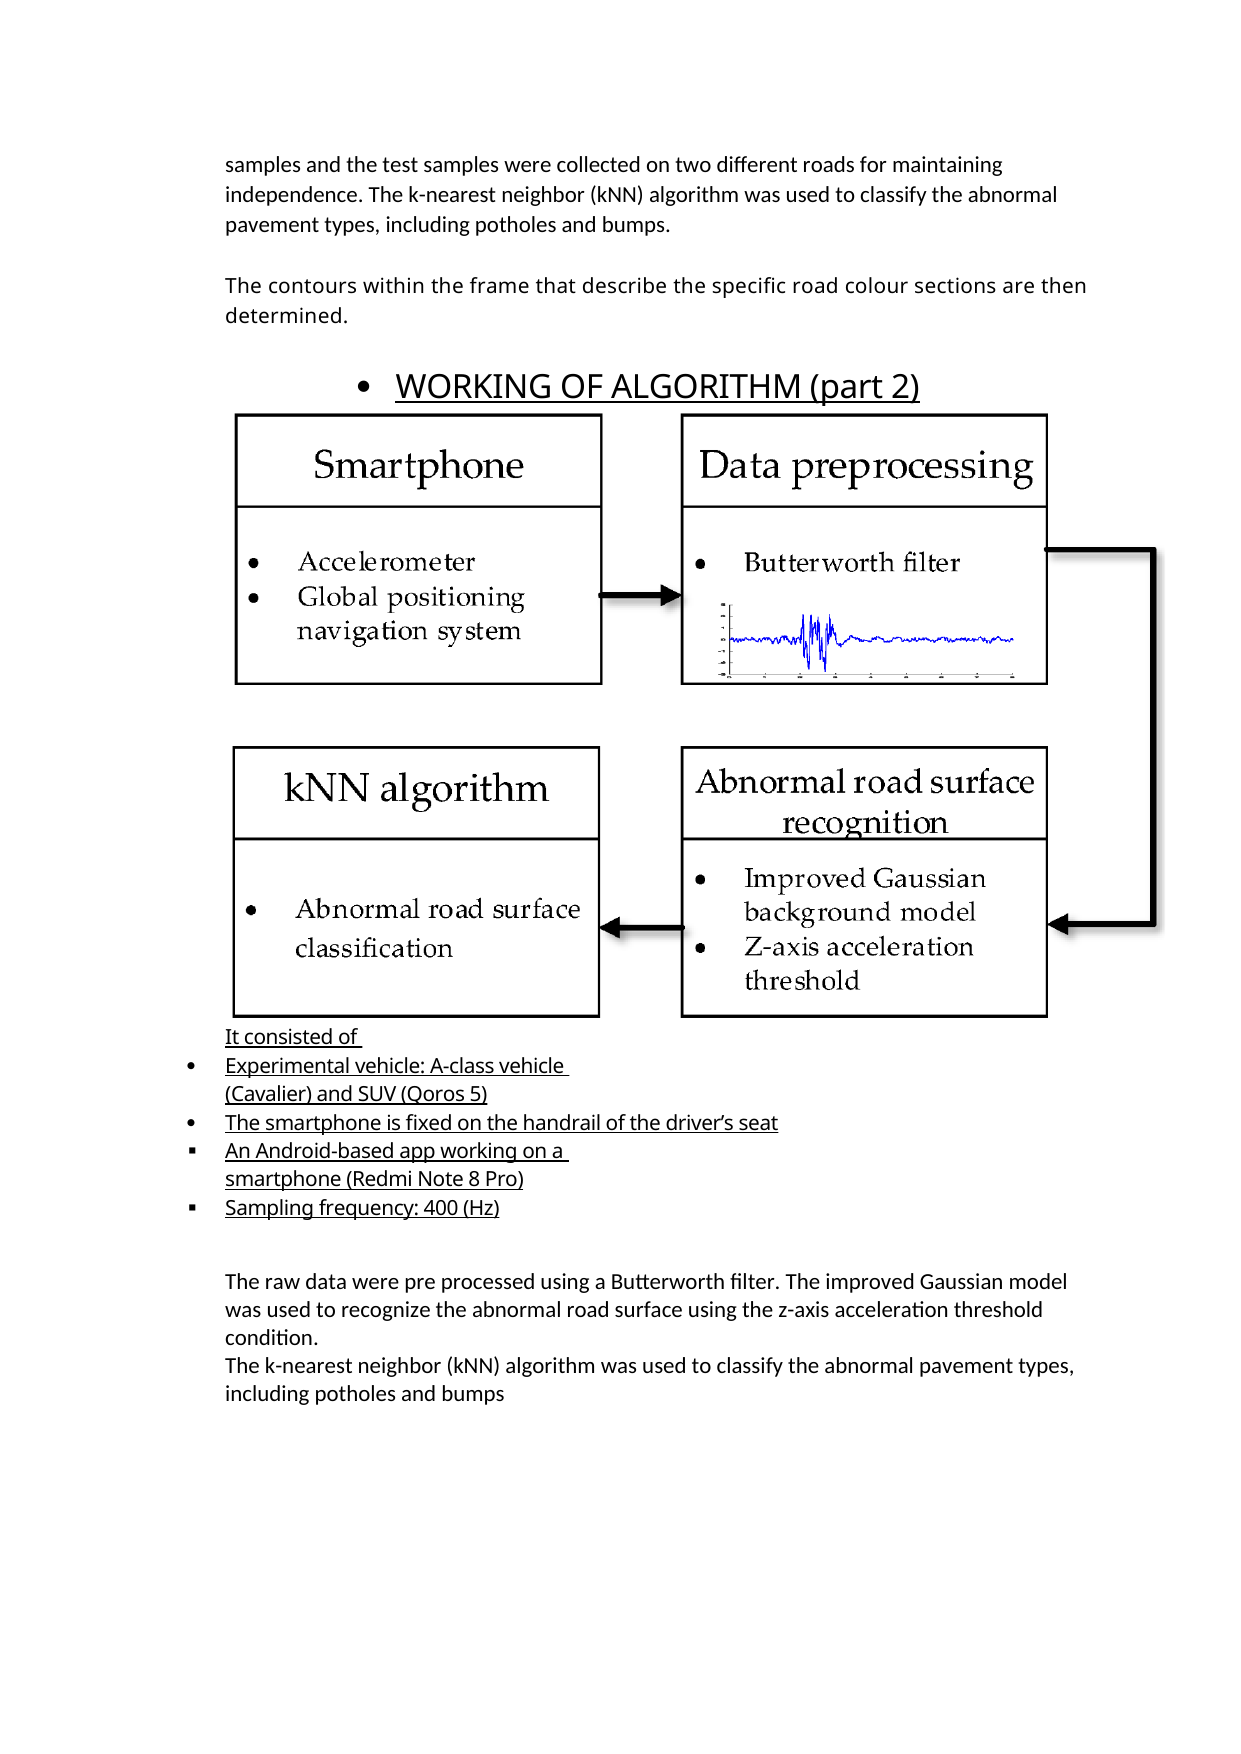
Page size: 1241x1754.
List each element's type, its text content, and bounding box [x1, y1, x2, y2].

list The contours within the frame that describe the specific road colour sections are then determined. [225, 271, 1090, 330]
list Sampling frequency: 400 (Hz) [187, 1193, 1090, 1221]
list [225, 150, 1090, 238]
list Experimental vehicle: A-class vehicle [187, 1051, 1090, 1079]
list The k-nearest neighbor (kNN) algorithm was used to classify the abnormal pavement types, including potholes and bumps [225, 1351, 1090, 1407]
list smartphone (Redmi Note 8 Pro) [225, 1164, 1090, 1193]
list The smartphone is fixed on the handrail of the driver’s seat [187, 1108, 1090, 1136]
list It consisted of [225, 1023, 1090, 1051]
list An Android-based app working on a [187, 1136, 1090, 1164]
list (Cavalier) and SUV (Qoros 5) [225, 1079, 1090, 1108]
list WORKING OF ALGORITHM (part 2) [187, 363, 1090, 408]
picture [225, 408, 1166, 1023]
list The raw data were pre processed using a Butterworth filter. The improved Gaussian model was used to recognize the abnormal road surface using the z-axis acceleration threshold condition. [225, 1267, 1090, 1351]
